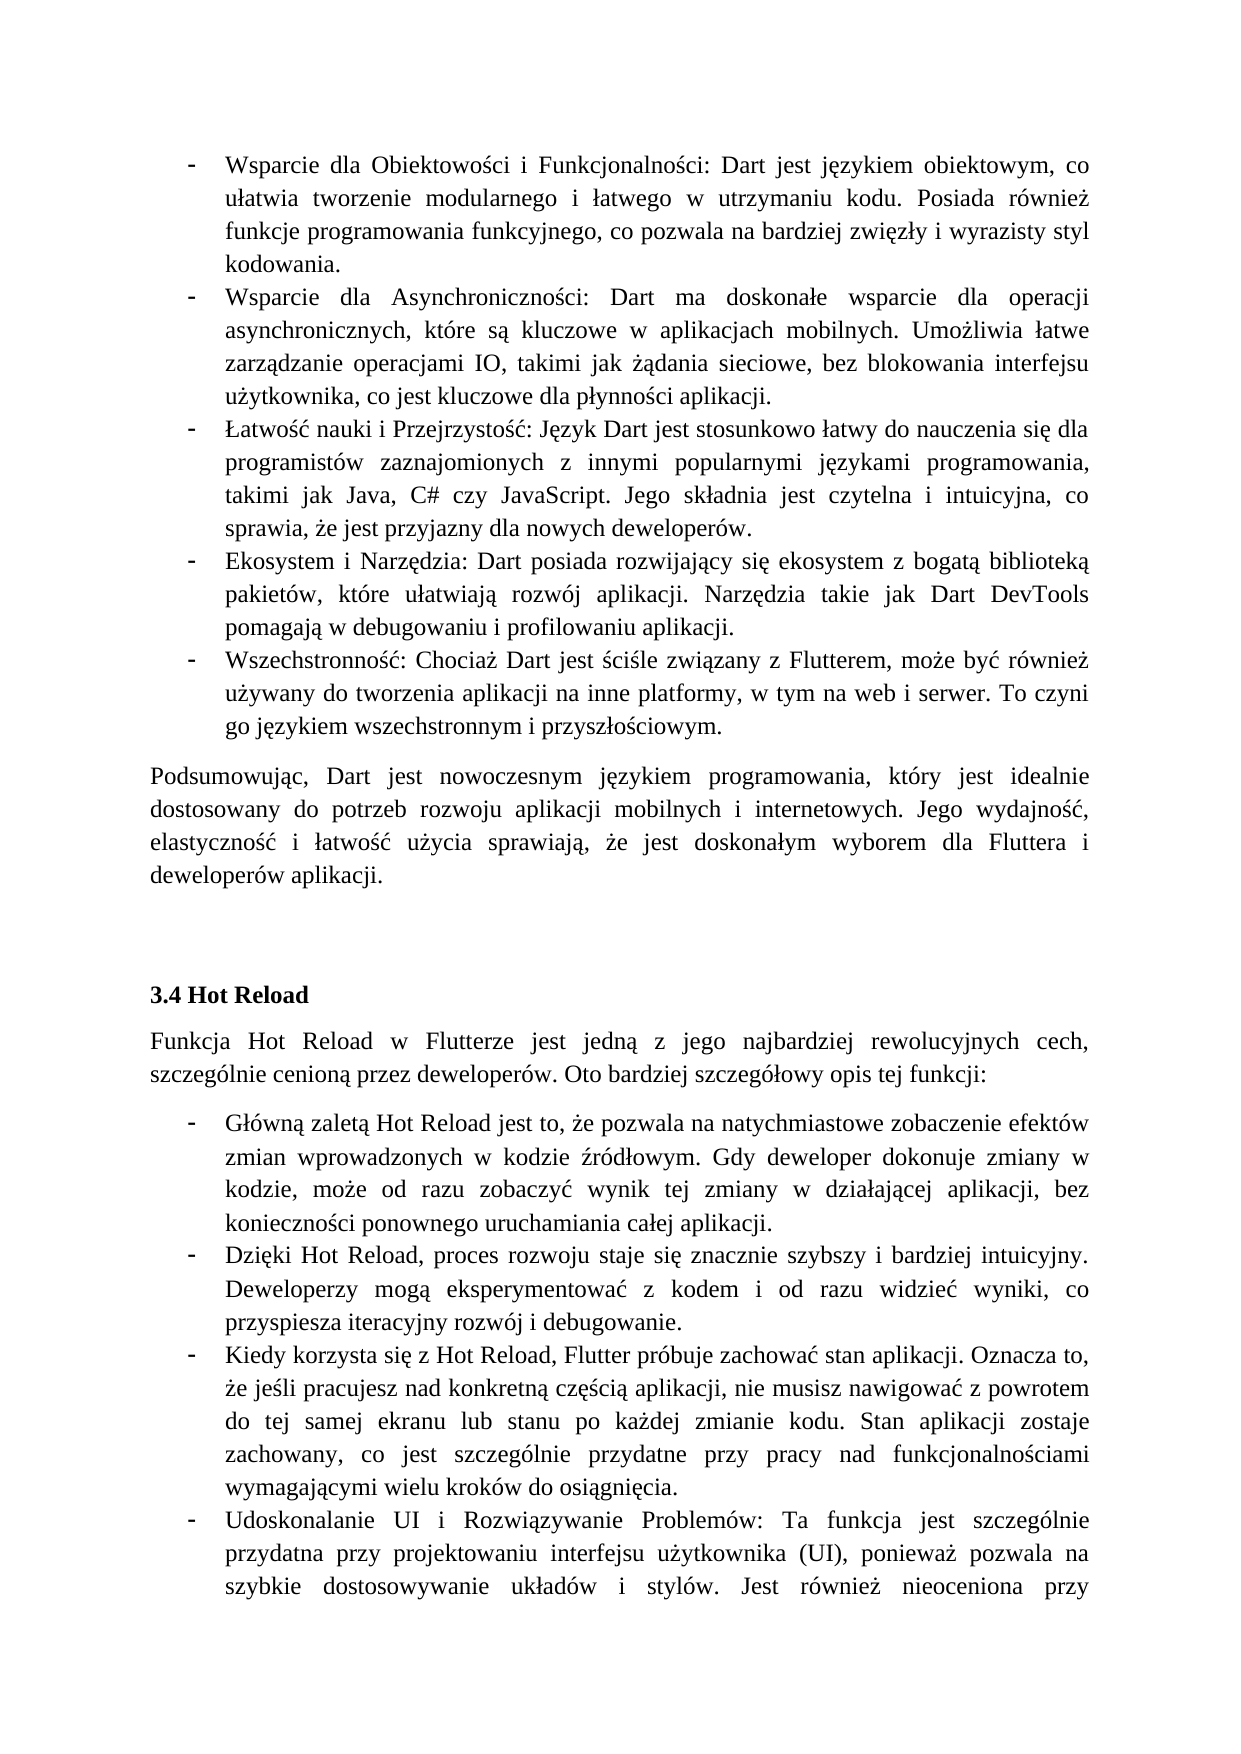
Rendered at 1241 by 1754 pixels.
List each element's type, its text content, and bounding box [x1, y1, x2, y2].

list Główną zaletą Hot Reload jest to, że pozwala na natychmiastowe zobaczenie efektów zmian wprowadzonych w kodzie źródłowym. Gdy deweloper dokonuje zmiany w kodzie, może od razu zobaczyć wynik tej zmiany w działającej aplikacji, bez konieczności ponownego uruchamiania całej aplikacji. [187, 1108, 1090, 1236]
list Wsparcie dla Obiektowości i Funkcjonalności: Dart jest językiem obiektowym, co ułatwia tworzenie modularnego i łatwego w utrzymaniu kodu. Posiada również funkcje programowania funkcyjnego, co pozwala na bardziej zwięzły i wyrazisty styl kodowania. [187, 150, 1090, 278]
subtitle 3.4 Hot Reload [150, 980, 1090, 1009]
text Podsumowując, Dart jest nowoczesnym językiem programowania, który jest idealnie dostosowany do potrzeb rozwoju aplikacji mobilnych i internetowych. Jego wydajność, elastyczność i łatwość użycia sprawiają, że jest doskonałym wyborem dla Fluttera i deweloperów aplikacji. [150, 761, 1090, 889]
list Dzięki Hot Reload, proces rozwoju staje się znacznie szybszy i bardziej intuicyjny. Deweloperzy mogą eksperymentować z kodem i od razu widzieć wyniki, co przyspiesza iteracyjny rozwój i debugowanie. [187, 1241, 1090, 1335]
list Wszechstronność: Chociaż Dart jest ściśle związany z Flutterem, może być również używany do tworzenia aplikacji na inne platformy, w tym na web i serwer. To czyni go językiem wszechstronnym i przyszłościowym. [187, 645, 1090, 740]
list Kiedy korzysta się z Hot Reload, Flutter próbuje zachować stan aplikacji. Oznacza to, że jeśli pracujesz nad konkretną częścią aplikacji, nie musisz nawigować z powrotem do tej samej ekranu lub stanu po każdej zmianie kodu. Stan aplikacji zostaje zachowany, co jest szczególnie przydatne przy pracy nad funkcjonalnościami wymagającymi wielu kroków do osiągnięcia. [187, 1340, 1090, 1501]
list Ekosystem i Narzędzia: Dart posiada rozwijający się ekosystem z bogatą biblioteką pakietów, które ułatwiają rozwój aplikacji. Narzędzia takie jak Dart DevTools pomagają w debugowaniu i profilowaniu aplikacji. [187, 546, 1090, 641]
list Wsparcie dla Asynchroniczności: Dart ma doskonałe wsparcie dla operacji asynchronicznych, które są kluczowe w aplikacjach mobilnych. Umożliwia łatwe zarządzanie operacjami IO, takimi jak żądania sieciowe, bez blokowania interfejsu użytkownika, co jest kluczowe dla płynności aplikacji. [187, 282, 1090, 410]
list Łatwość nauki i Przejrzystość: Język Dart jest stosunkowo łatwy do nauczenia się dla programistów zaznajomionych z innymi popularnymi językami programowania, takimi jak Java, C# czy JavaScript. Jego składnia jest czytelna i intuicyjna, co sprawia, że jest przyjazny dla nowych deweloperów. [187, 414, 1090, 542]
text Funkcja Hot Reload w Flutterze jest jedną z jego najbardziej rewolucyjnych cech, szczególnie cenioną przez deweloperów. Oto bardziej szczegółowy opis tej funkcji: [150, 1026, 1090, 1088]
